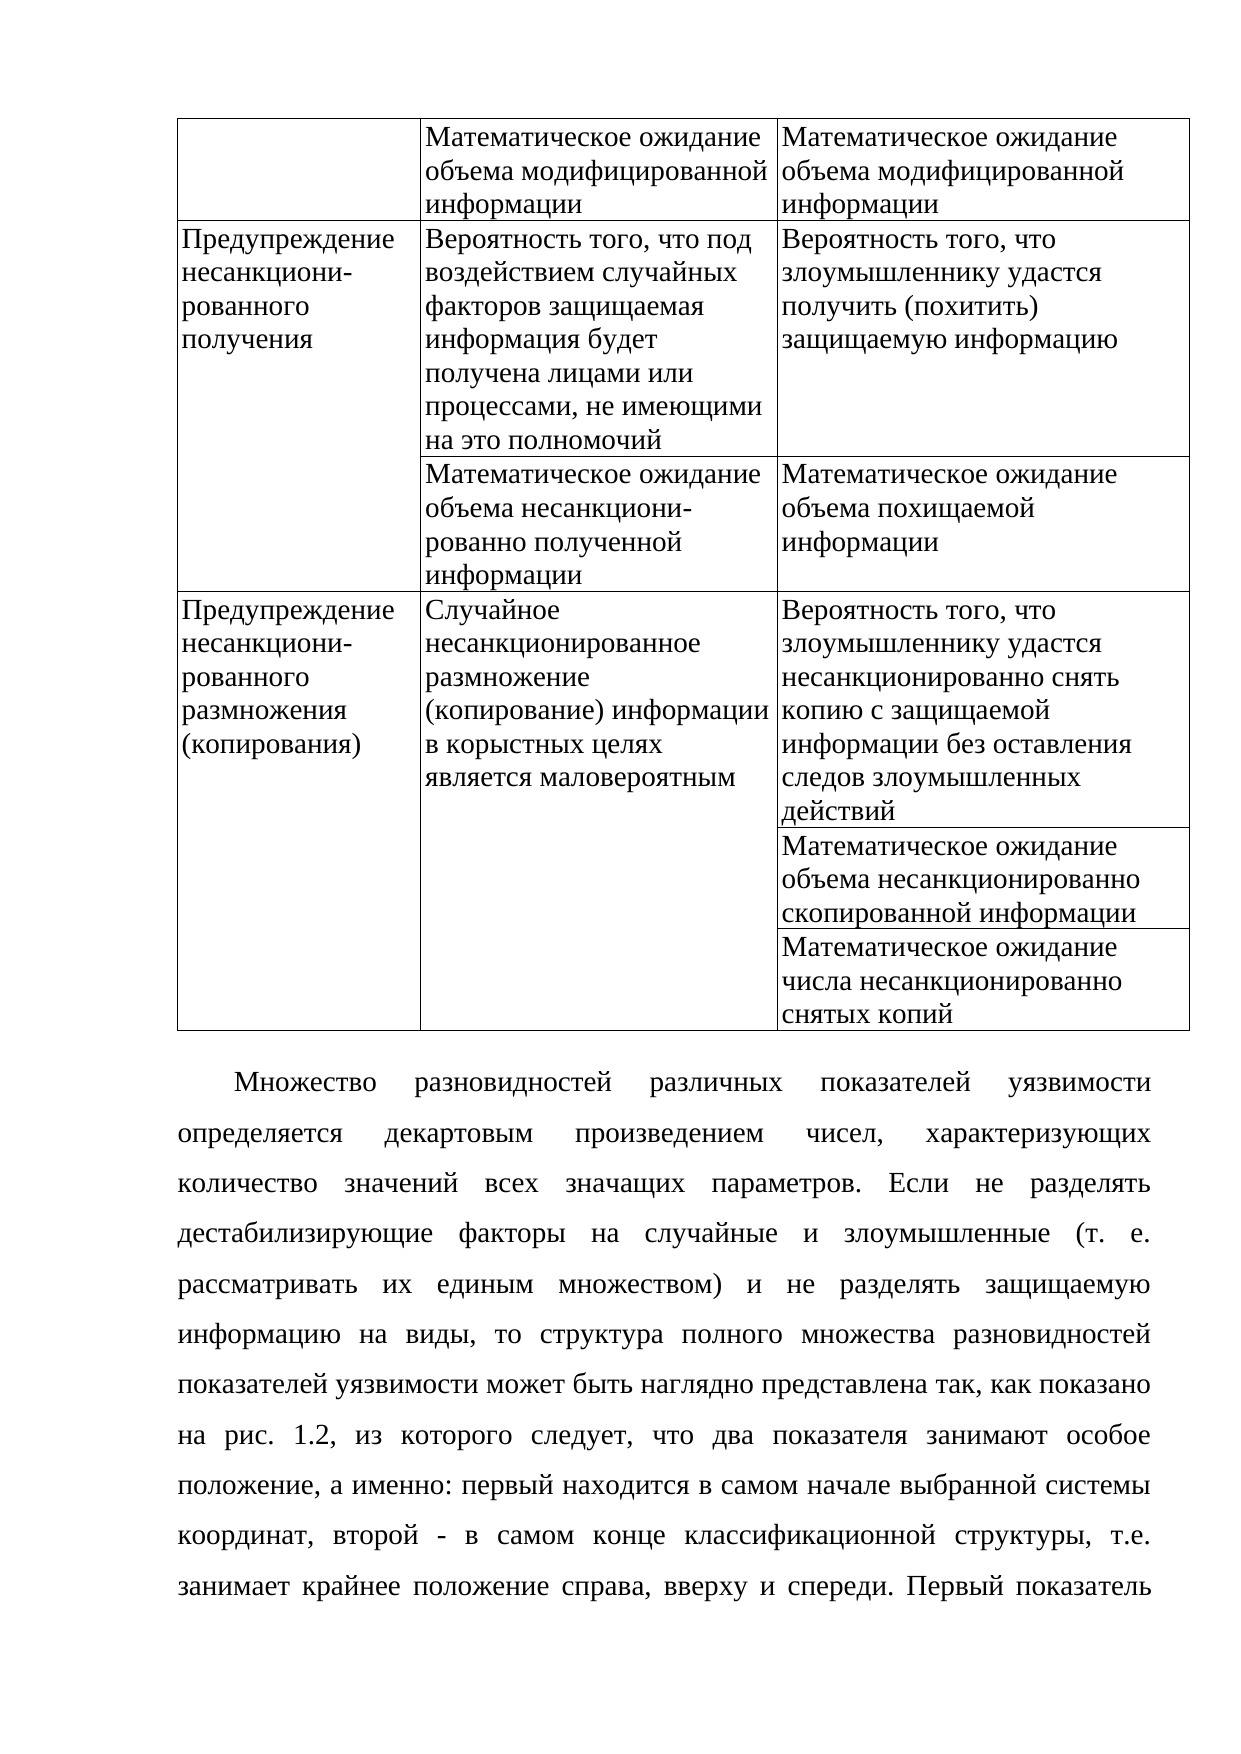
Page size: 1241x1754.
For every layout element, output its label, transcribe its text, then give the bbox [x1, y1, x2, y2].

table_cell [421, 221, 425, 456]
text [177, 1064, 1152, 1601]
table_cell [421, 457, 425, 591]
table_cell Случайное несанкционированное размножение (копирование) информации в корыстных целях является маловероятным [421, 592, 777, 1030]
table_cell Предупреждение несанкционированного получения [178, 221, 420, 591]
table_cell Математическое ожидание объема похищаемой информации [778, 457, 1189, 591]
table_cell Вероятность того, что злоумышленнику удастся получить (похитить) защищаемую информацию [778, 221, 1189, 456]
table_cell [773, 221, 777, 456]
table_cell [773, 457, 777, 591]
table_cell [178, 119, 420, 220]
table_cell Предупреждение несанкционированного размножения (копирования) [178, 592, 420, 1030]
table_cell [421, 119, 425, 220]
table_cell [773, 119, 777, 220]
